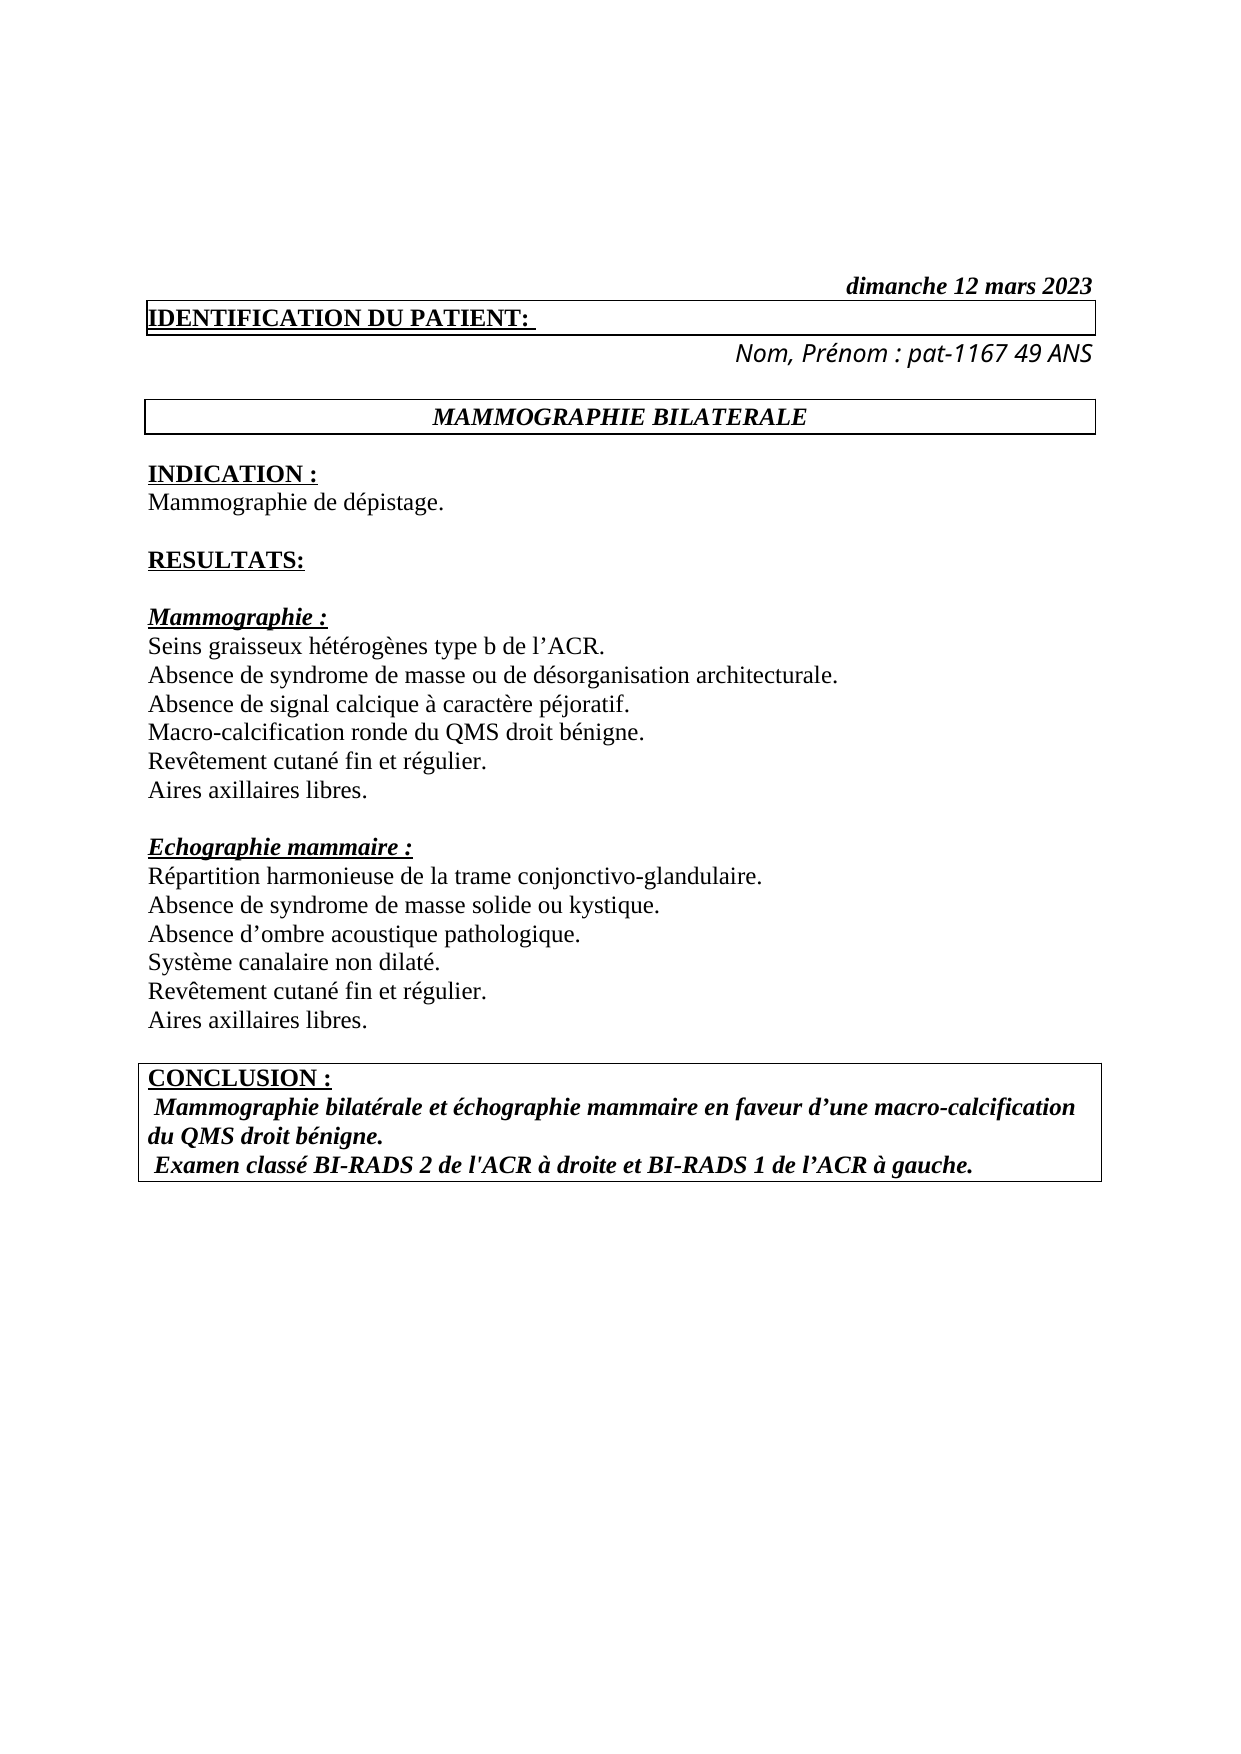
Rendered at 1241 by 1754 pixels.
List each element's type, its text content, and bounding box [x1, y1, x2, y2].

text Absence de syndrome de masse solide ou kystique. [148, 890, 1092, 919]
text Système canalaire non dilaté. [148, 947, 1092, 976]
text Absence de syndrome de masse ou de désorganisation architecturale. [148, 660, 1092, 689]
text INDICATION : [148, 459, 1092, 487]
text Mammographie bilatérale et échographie mammaire en faveur d’une macro-calcification du QMS droit bénigne. [148, 1092, 1092, 1149]
text Echographie mammaire : [148, 832, 1092, 861]
text CONCLUSION : [139, 1064, 1101, 1092]
text Examen classé BI-RADS 2 de l'ACR à droite et BI-RADS 1 de l’ACR à gauche. [139, 1149, 1101, 1181]
text Absence d’ombre acoustique pathologique. [148, 919, 1092, 947]
text Macro-calcification ronde du QMS droit bénigne. [148, 717, 1092, 746]
text Répartition harmonieuse de la trame conjonctivo-glandulaire. [148, 861, 1092, 890]
text Nom, Prénom : pat-1167 49 ANS [148, 336, 1092, 370]
text Revêtement cutané fin et régulier. [148, 976, 1092, 1005]
text Mammographie de dépistage. [148, 487, 1092, 516]
text IDENTIFICATION DU PATIENT: [148, 301, 1095, 334]
text dimanche 12 mars 2023 [148, 271, 1092, 300]
text RESULTATS: [148, 545, 1092, 574]
text MAMMOGRAPHIE BILATERALE [146, 400, 1095, 433]
text Revêtement cutané fin et régulier. [148, 746, 1092, 775]
text Seins graisseux hétérogènes type b de l’ACR. [148, 631, 1092, 660]
text Aires axillaires libres. [148, 775, 1092, 804]
text Aires axillaires libres. [148, 1005, 1092, 1034]
text Mammographie : [148, 602, 1092, 631]
text Absence de signal calcique à caractère péjoratif. [148, 689, 1092, 717]
